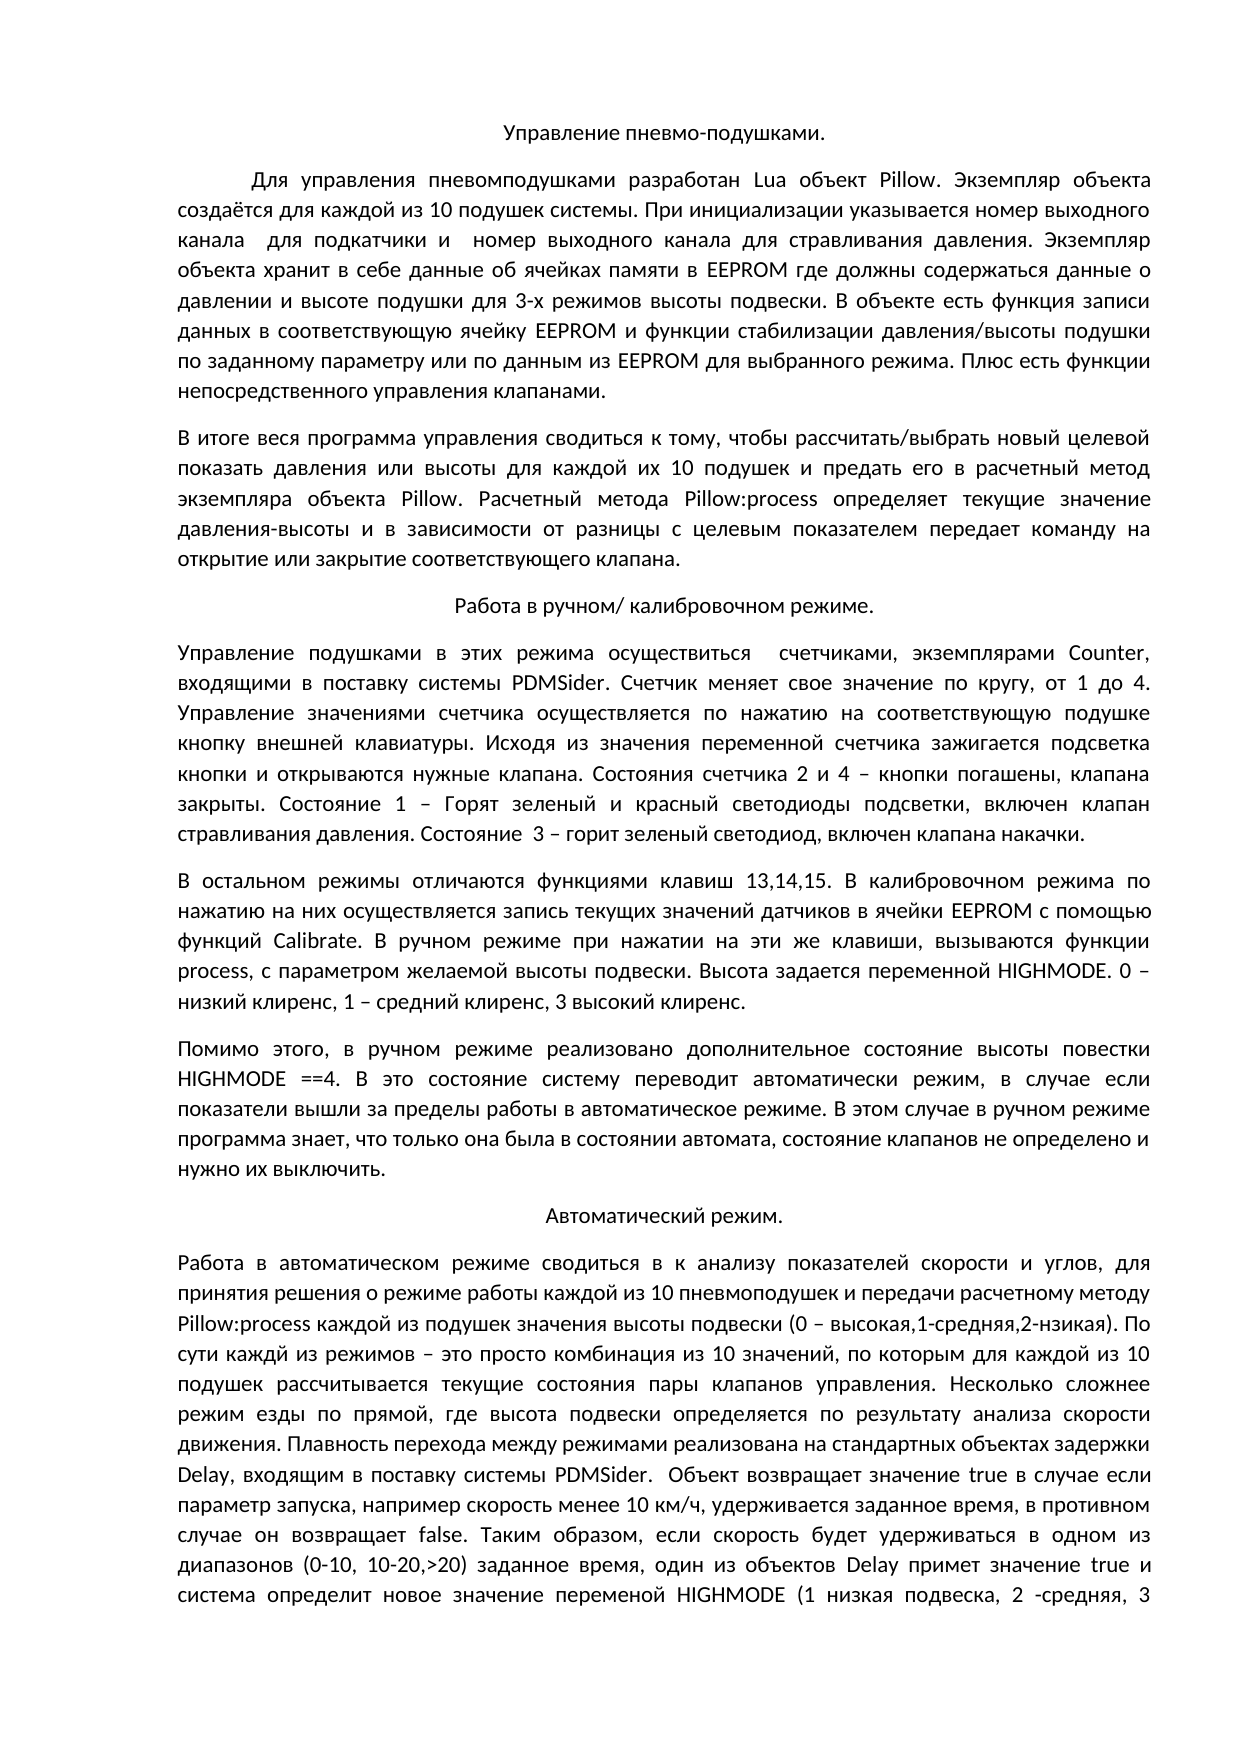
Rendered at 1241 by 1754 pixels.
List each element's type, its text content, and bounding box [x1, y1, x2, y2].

text Автоматический режим. [177, 1201, 1152, 1229]
text Управление пневмо-подушками. [177, 118, 1152, 146]
text В итоге веся программа управления сводиться к тому, чтобы рассчитать/выбрать новый целевой показать давления или высоты для каждой их 10 подушек и предать его в расчетный метод экземпляра объекта Pillow. Расчетный метода Pillow:process определяет текущие значение давления-высоты и в зависимости от разницы с целевым показателем передает команду на открытие или закрытие соответствующего клапана. [177, 423, 1152, 572]
text Работа в ручном/ калибровочном режиме. [177, 591, 1152, 619]
text Помимо этого, в ручном режиме реализовано дополнительное состояние высоты повестки HIGHMODE ==4. В это состояние систему переводит автоматически режим, в случае если показатели вышли за пределы работы в автоматическое режиме. В этом случае в ручном режиме программа знает, что только она была в состоянии автомата, состояние клапанов не определено и нужно их выключить. [177, 1034, 1152, 1183]
text Управление подушками в этих режима осуществиться счетчиками, экземплярами Counter, входящими в поставку системы PDMSider. Счетчик меняет свое значение по кругу, от 1 до 4. Управление значениями счетчика осуществляется по нажатию на соответствующую подушке кнопку внешней клавиатуры. Исходя из значения переменной счетчика зажигается подсветка кнопки и открываются нужные клапана. Состояния счетчика 2 и 4 – кнопки погашены, клапана закрыты. Состояние 1 – Горят зеленый и красный светодиоды подсветки, включен клапан стравливания давления. Состояние 3 – горит зеленый светодиод, включен клапана накачки. [177, 638, 1152, 847]
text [177, 1248, 1152, 1609]
text Для управления пневомподушками разработан Lua объект Pillow. Экземпляр объекта создаётся для каждой из 10 подушек системы. При инициализации указывается номер выходного канала для подкатчики и номер выходного канала для стравливания давления. Экземпляр объекта хранит в себе данные об ячейках памяти в EEPROM где должны содержаться данные о давлении и высоте подушки для 3-х режимов высоты подвески. В объекте есть функция записи данных в соответствующую ячейку EEPROM и функции стабилизации давления/высоты подушки по заданному параметру или по данным из EEPROM для выбранного режима. Плюс есть функции непосредственного управления клапанами. [177, 165, 1152, 404]
text В остальном режимы отличаются функциями клавиш 13,14,15. В калибровочном режима по нажатию на них осуществляется запись текущих значений датчиков в ячейки EEPROM с помощью функций Calibrate. В ручном режиме при нажатии на эти же клавиши, вызываются функции process, с параметром желаемой высоты подвески. Высота задается переменной HIGHMODE. 0 – низкий клиренс, 1 – средний клиренс, 3 высокий клиренс. [177, 866, 1152, 1015]
